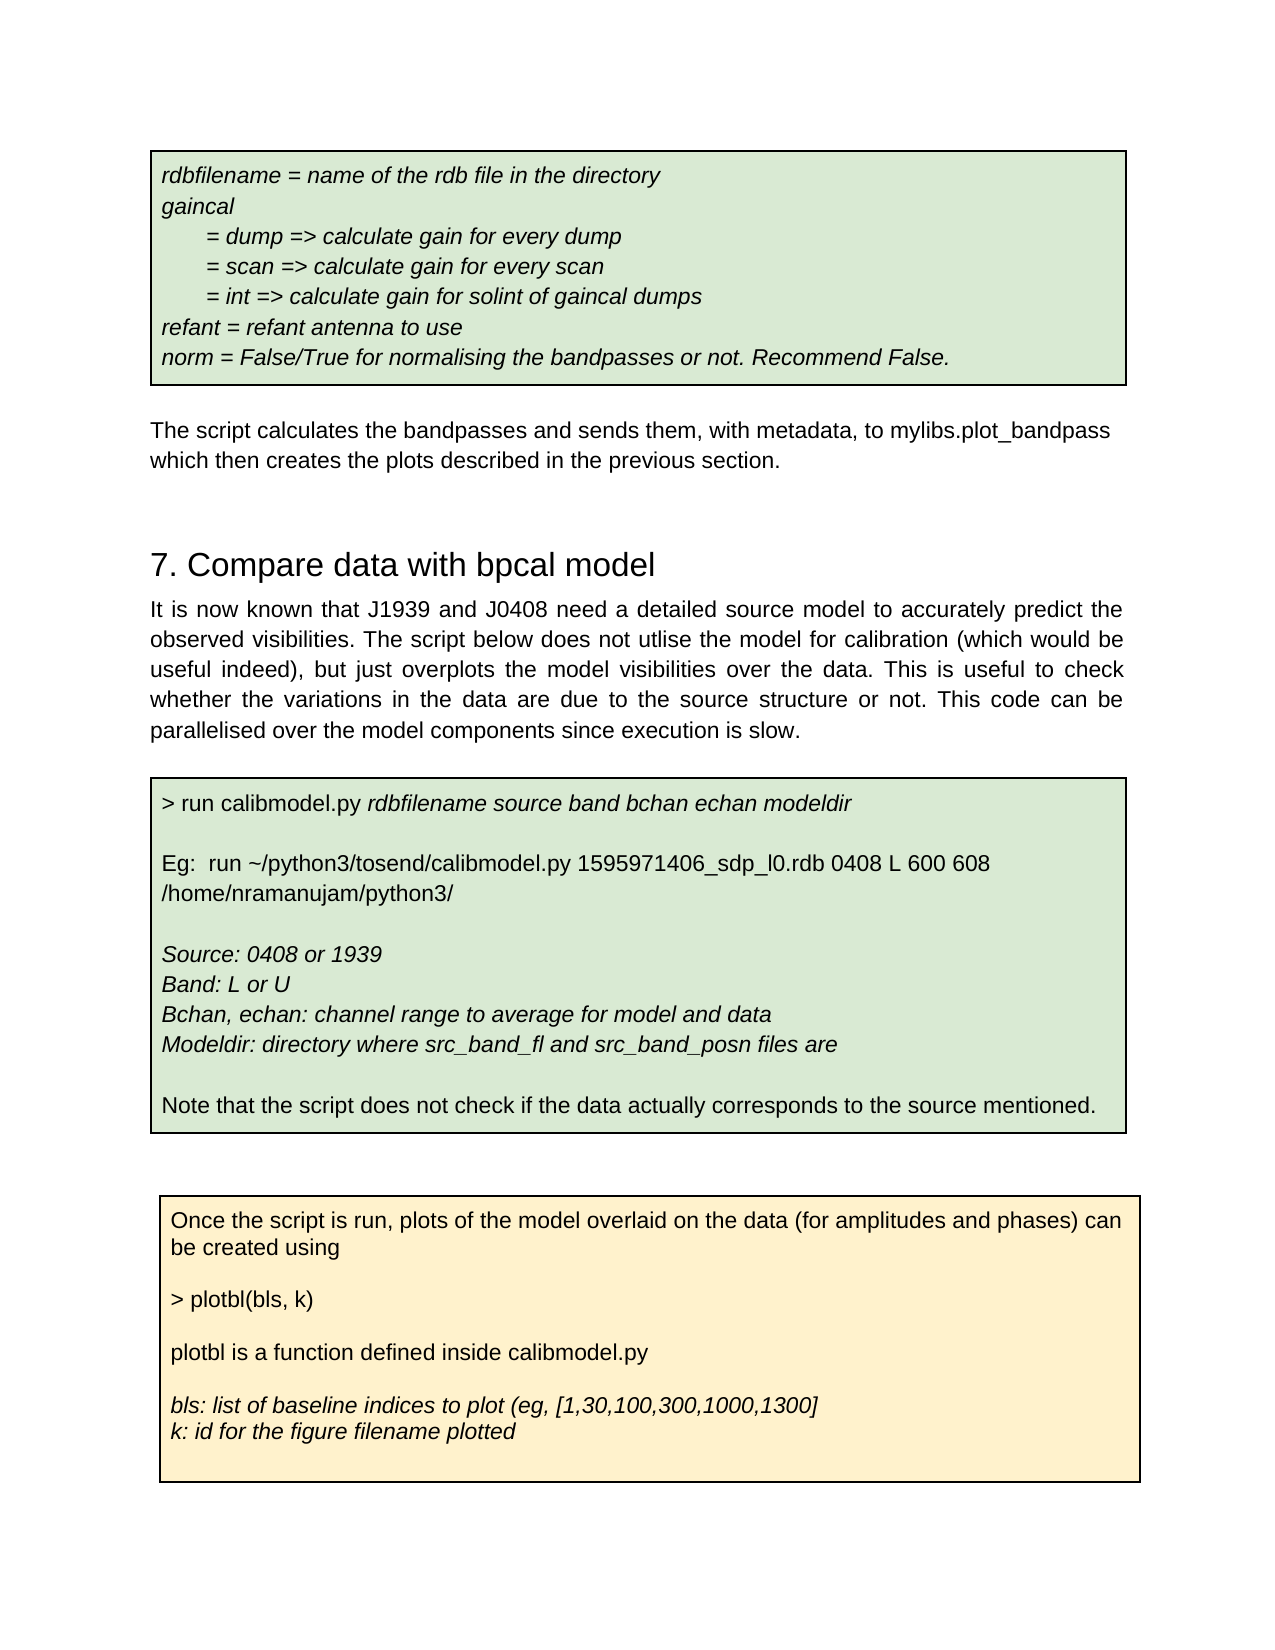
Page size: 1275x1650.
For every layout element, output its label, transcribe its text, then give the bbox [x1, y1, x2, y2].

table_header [152, 152, 1125, 384]
table_header > run calibmodel.py rdbfilename source band bchan echan modeldir Eg: run ~/python3/tosend/calibmodel.py 1595971406_sdp_l0.rdb 0408 L 600 608 /home/nramanujam/python3/ Source: 0408 or 1939 Band: L or U Bchan, echan: channel range to average for model and data Modeldir: directory where src_band_fl and src_band_posn files are Note that the script does not check if the data actually corresponds to the source mentioned. [152, 779, 1125, 1132]
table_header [161, 1197, 1139, 1481]
text It is now known that J1939 and J0408 need a detailed source model to accurately predict the observed visibilities. The script below does not utlise the model for calibration (which would be useful indeed), but just overplots the model visibilities over the data. This is useful to check whether the variations in the data are due to the source structure or not. This code can be parallelised over the model components since execution is slow. [150, 596, 1125, 743]
text The script calculates the bandpasses and sends them, with metadata, to mylibs.plot_bandpass which then creates the plots described in the previous section. [150, 417, 1125, 473]
subtitle 7. Compare data with bpcal model [150, 545, 1125, 583]
